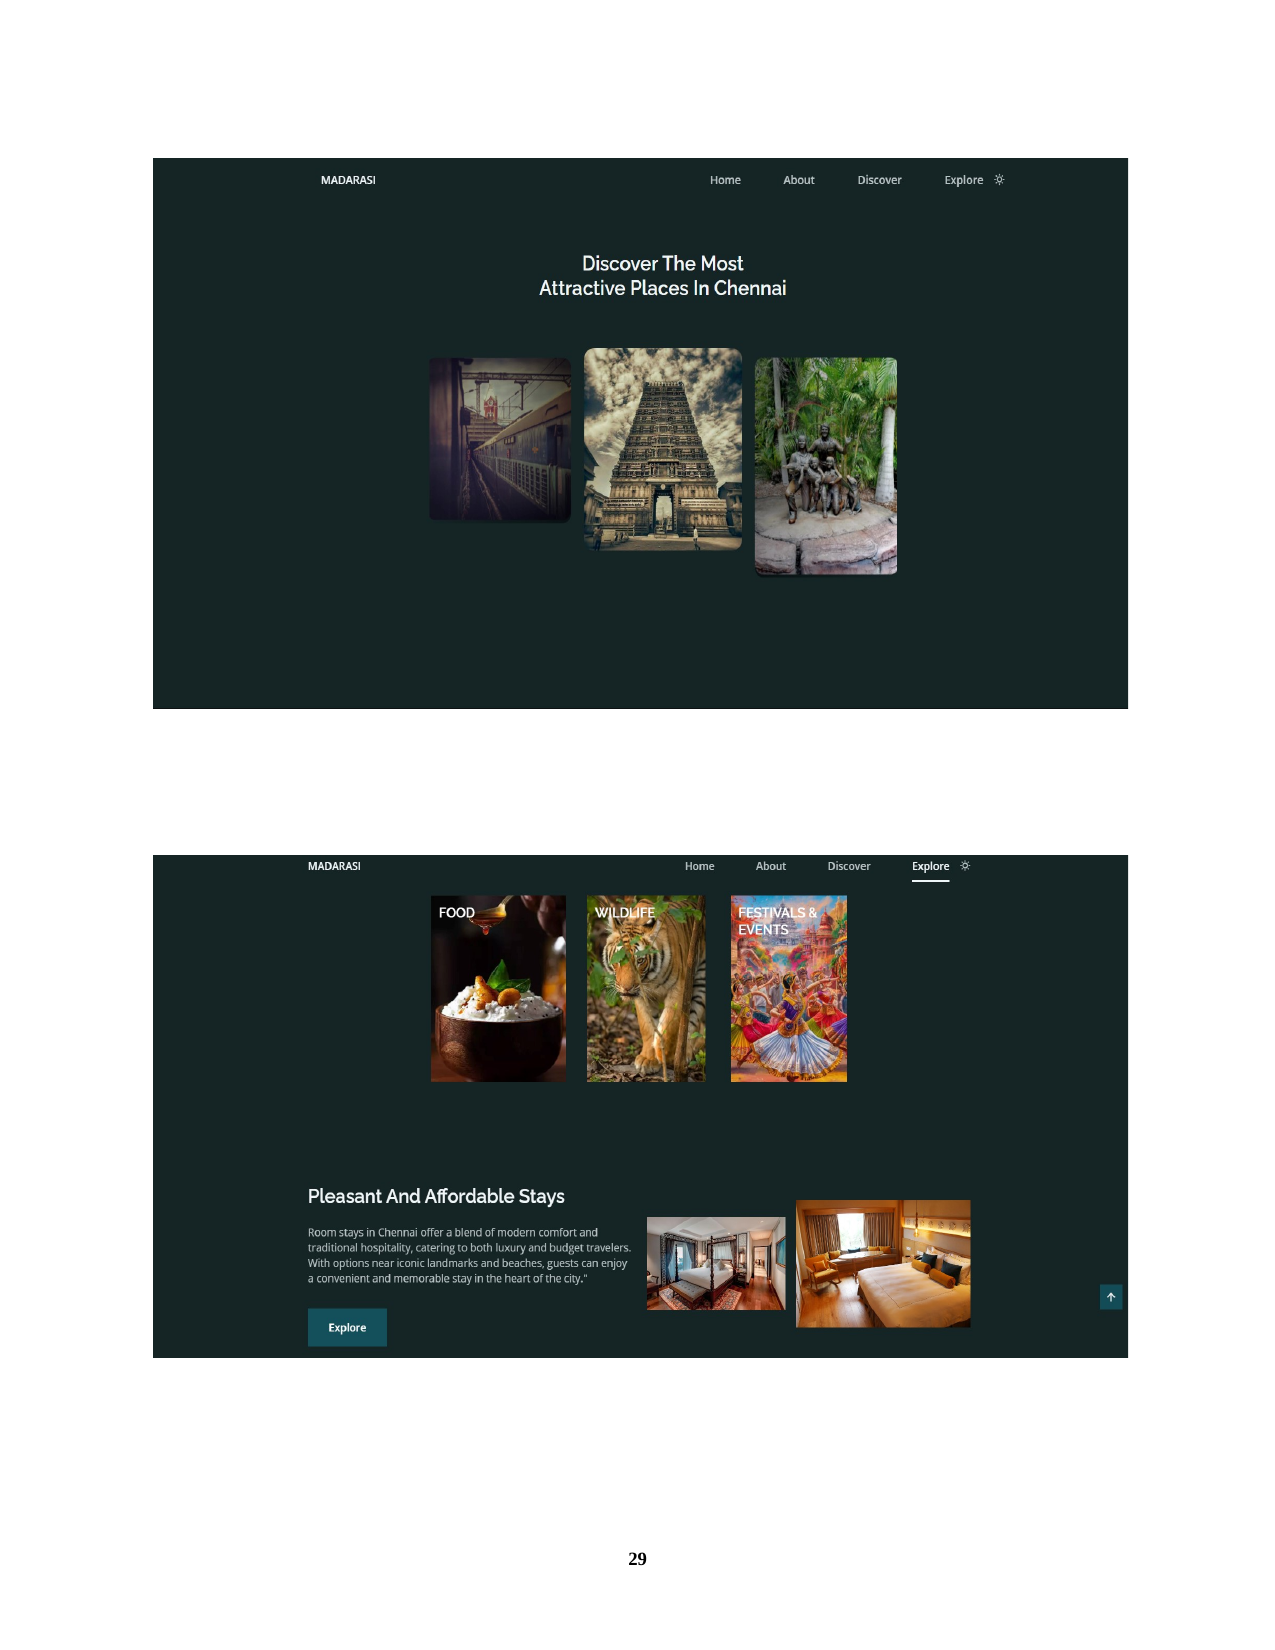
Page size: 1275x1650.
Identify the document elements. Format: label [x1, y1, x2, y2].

picture [153, 855, 1129, 1358]
picture [153, 158, 1129, 709]
